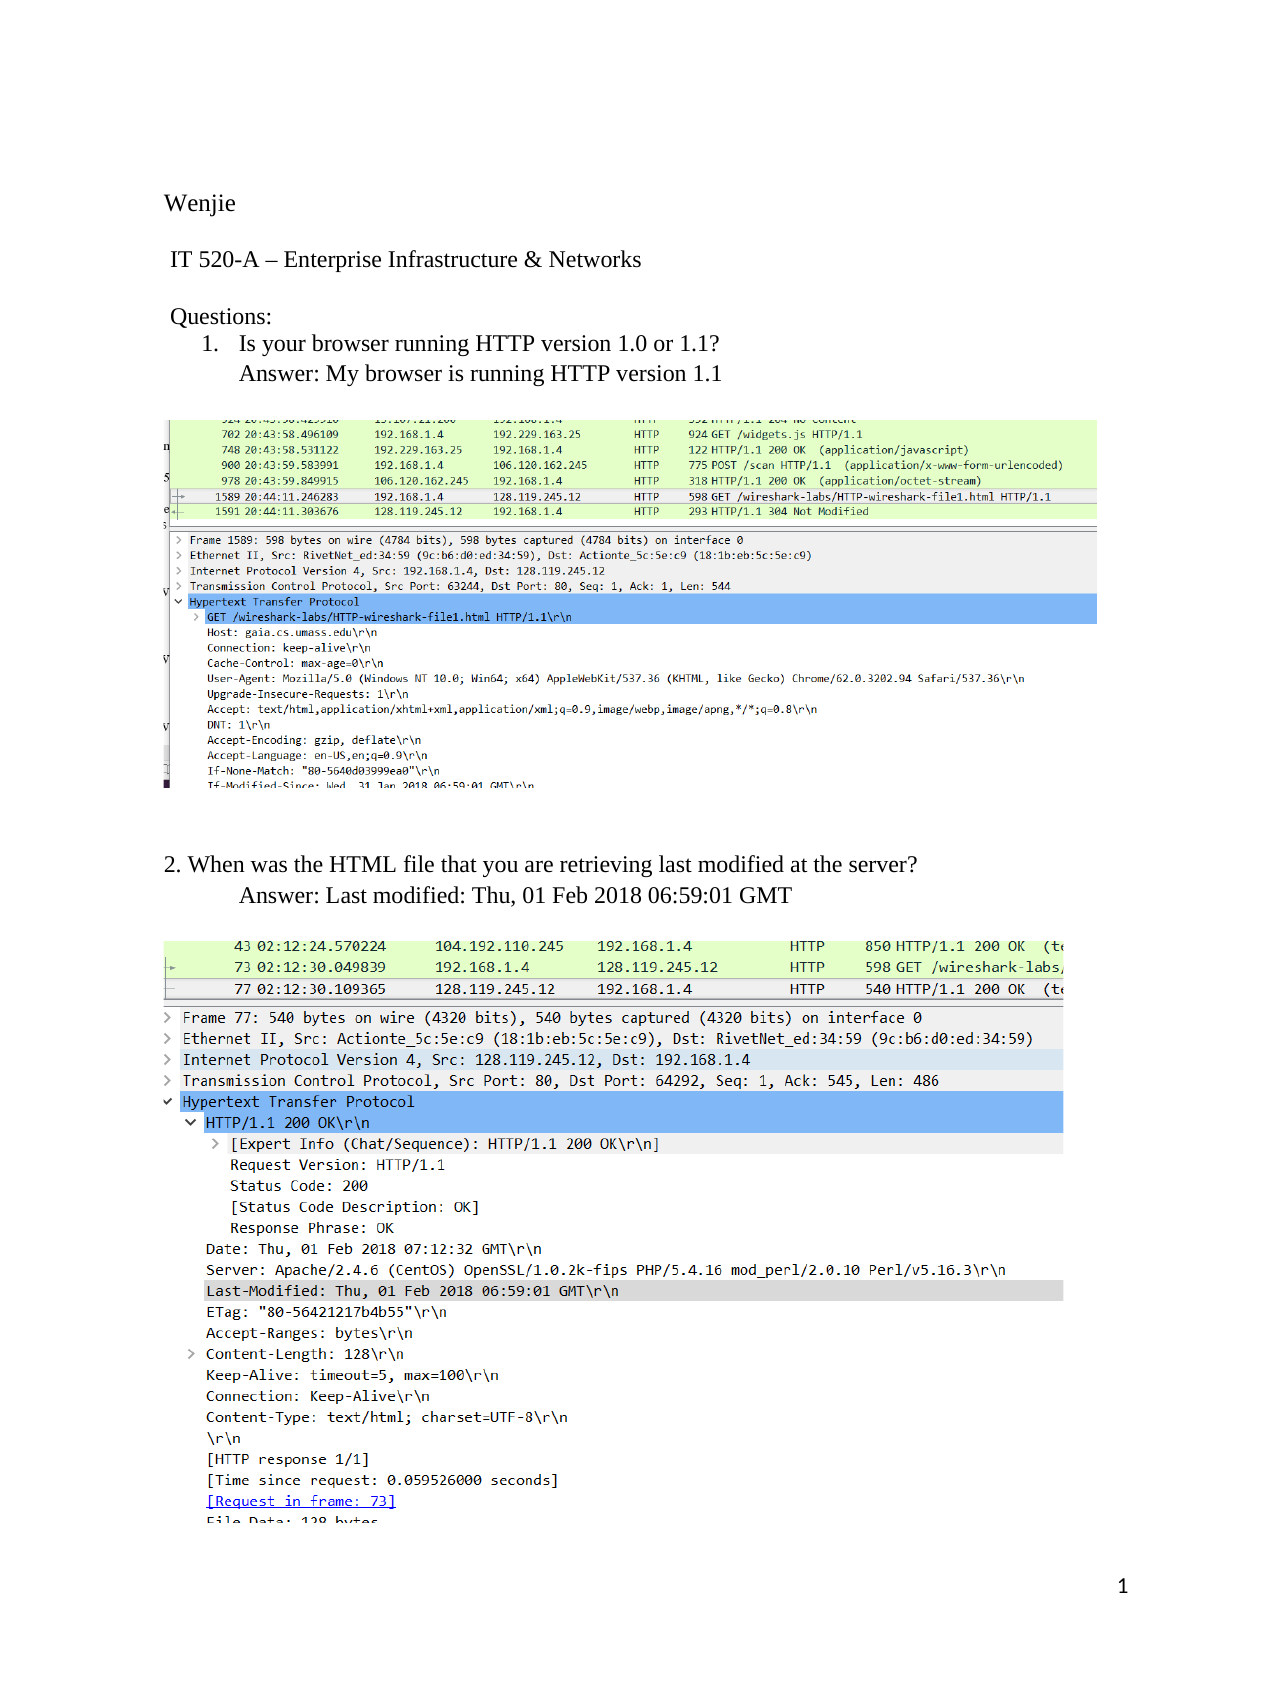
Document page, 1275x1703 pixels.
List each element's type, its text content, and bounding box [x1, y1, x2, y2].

text Wenjie [163, 188, 1128, 217]
text 2. When was the HTML file that you are retrieving last modified at the server? [163, 851, 1128, 878]
list Is your browser running HTTP version 1.0 or 1.1? [201, 329, 1128, 357]
picture [163, 420, 1097, 788]
text Answer: My browser is running HTTP version 1.1 [238, 359, 1128, 387]
picture [163, 941, 1064, 1523]
text Questions: [163, 302, 1128, 329]
text Answer: Last modified: Thu, 01 Feb 2018 06:59:01 GMT [163, 881, 1128, 908]
text IT 520-A – Enterprise Infrastructure & Networks [163, 245, 1128, 273]
